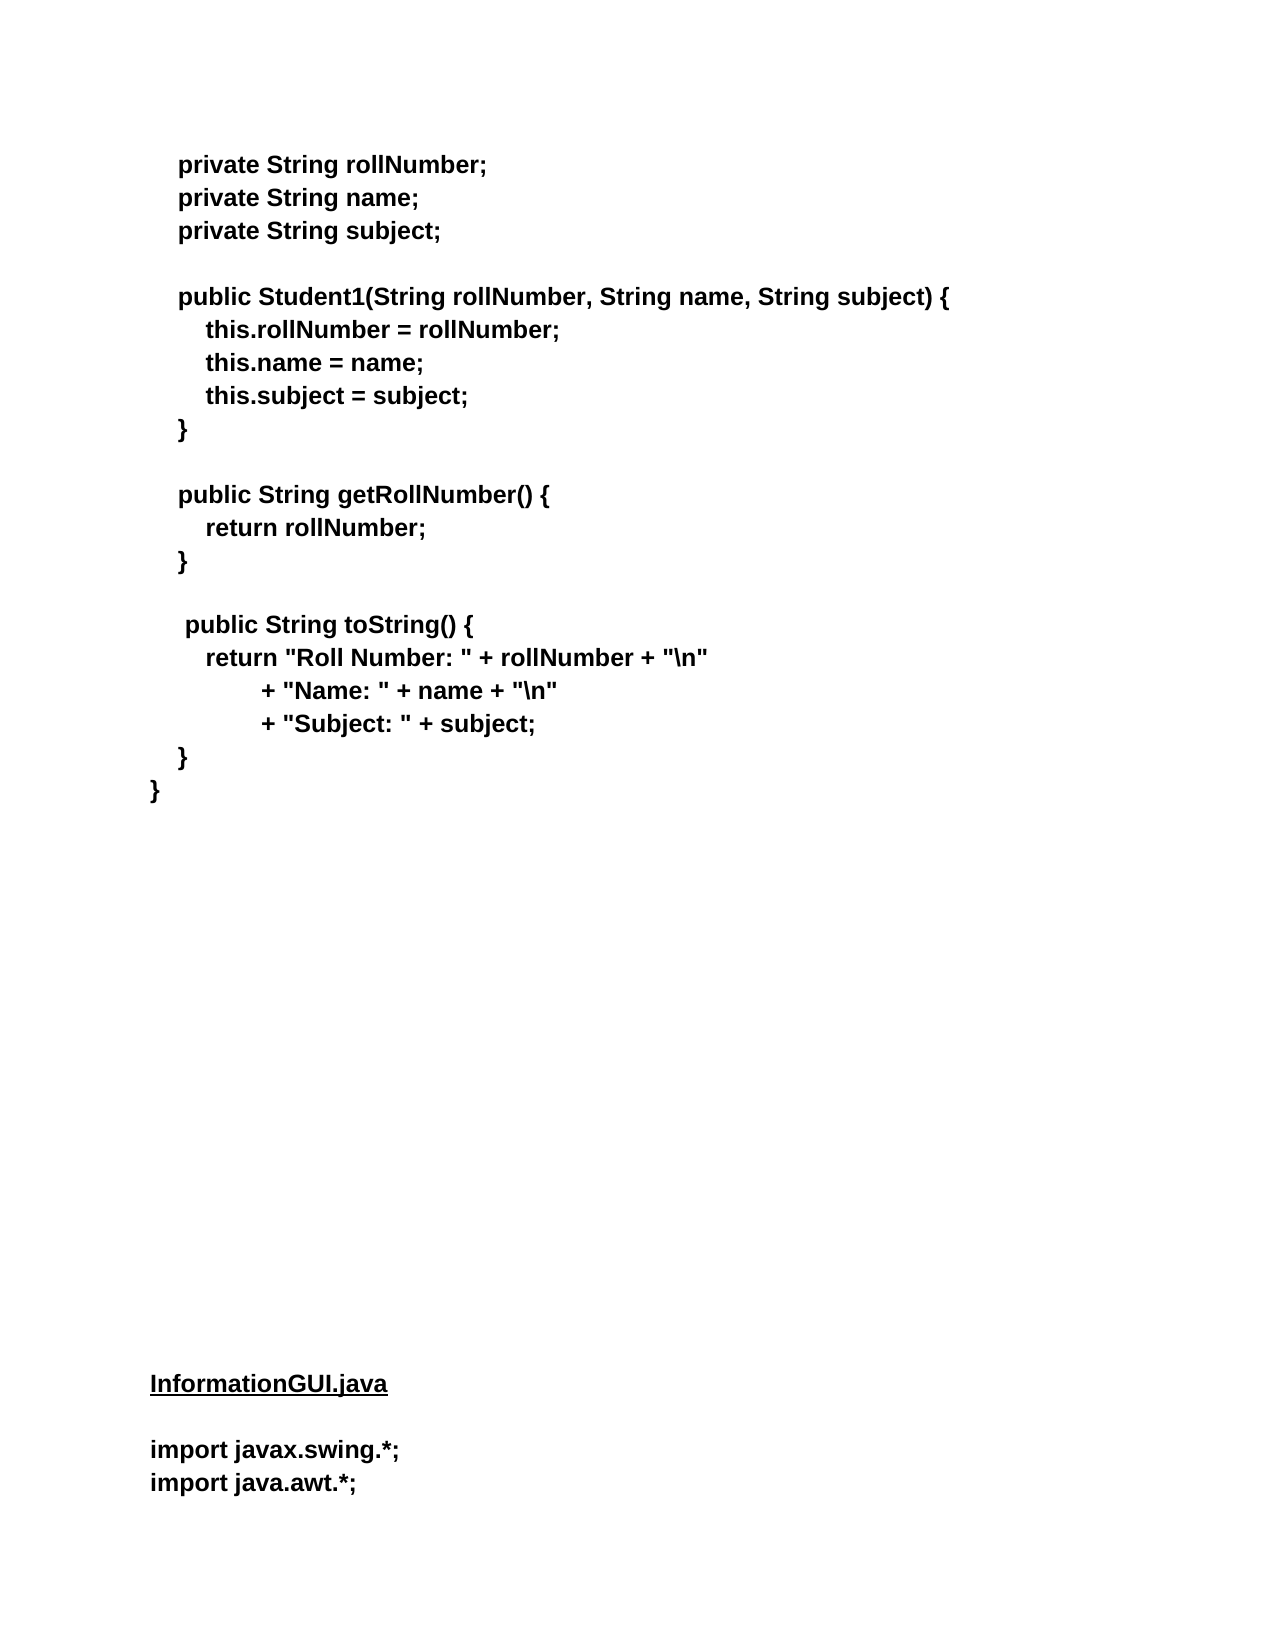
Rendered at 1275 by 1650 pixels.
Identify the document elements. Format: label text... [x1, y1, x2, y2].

text import javax.swing.*; [150, 1435, 1125, 1464]
text } [150, 546, 1125, 575]
text private String subject; [150, 216, 1125, 245]
text this.name = name; [150, 348, 1125, 377]
text InformationGUI.java [150, 1369, 1125, 1398]
text public String getRollNumber() { [150, 480, 1125, 509]
text return "Roll Number: " + rollNumber + "\n" [150, 643, 1125, 672]
text + "Subject: " + subject; [150, 709, 1125, 738]
text public Student1(String rollNumber, String name, String subject) { [150, 282, 1125, 311]
text this.rollNumber = rollNumber; [150, 315, 1125, 344]
text private String rollNumber; [150, 150, 1125, 179]
text public String toString() { [150, 610, 1125, 639]
text } [150, 742, 1125, 771]
text this.subject = subject; [150, 381, 1125, 410]
text return rollNumber; [150, 513, 1125, 542]
text + "Name: " + name + "\n" [150, 676, 1125, 705]
text private String name; [150, 183, 1125, 212]
text } [150, 775, 1125, 804]
text import java.awt.*; [150, 1468, 1125, 1497]
text } [150, 414, 1125, 443]
